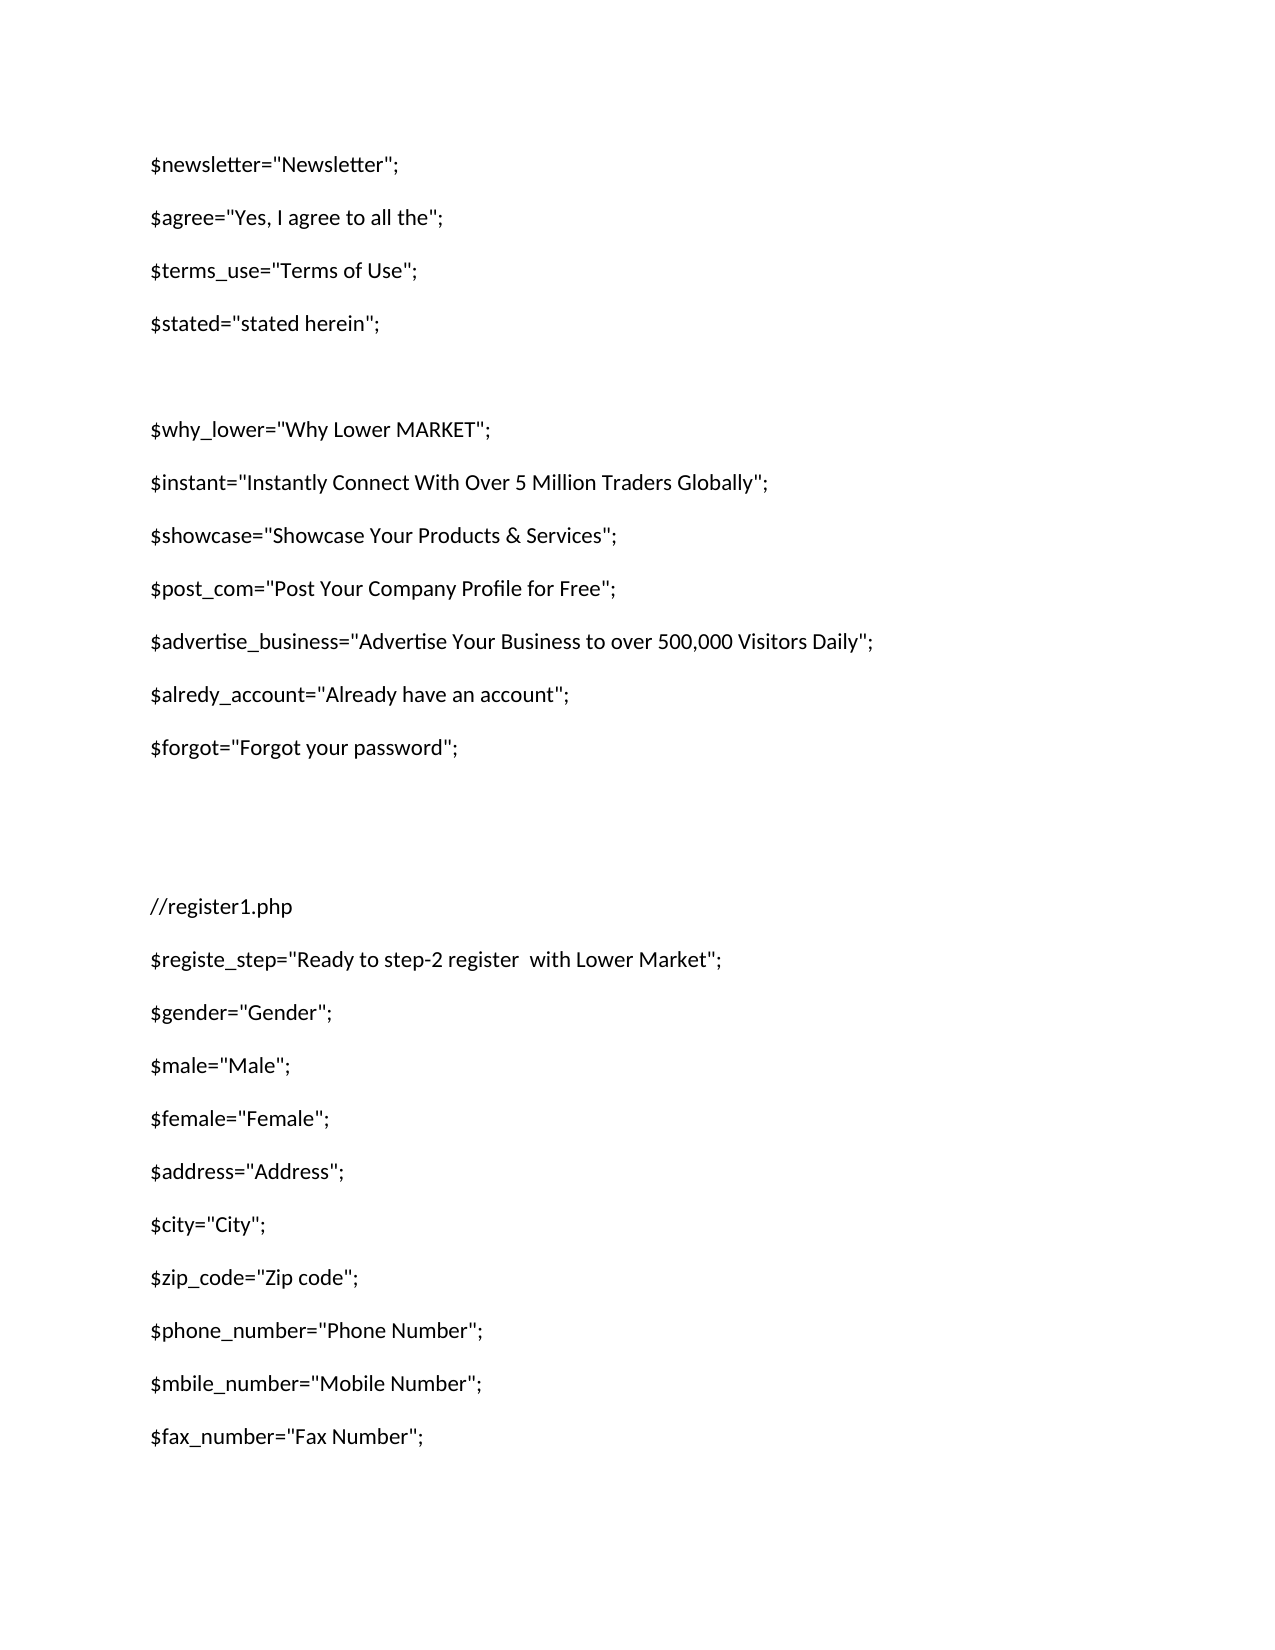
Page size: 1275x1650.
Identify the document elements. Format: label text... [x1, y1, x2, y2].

text $address="Address"; [150, 1157, 1125, 1185]
text $instant="Instantly Connect With Over 5 Million Traders Globally"; [150, 468, 1125, 496]
text $advertise_business="Advertise Your Business to over 500,000 Visitors Daily"; [150, 627, 1125, 655]
text $forgot="Forgot your password"; [150, 733, 1125, 761]
text $fax_number="Fax Number"; [150, 1422, 1125, 1451]
text $showcase="Showcase Your Products & Services"; [150, 521, 1125, 549]
text $newsletter="Newsletter"; [150, 150, 1125, 178]
text $agree="Yes, I agree to all the"; [150, 203, 1125, 231]
text $alredy_account="Already have an account"; [150, 680, 1125, 708]
text $post_com="Post Your Company Profile for Free"; [150, 574, 1125, 602]
text $zip_code="Zip code"; [150, 1263, 1125, 1291]
text $stated="stated herein"; [150, 309, 1125, 337]
text $gender="Gender"; [150, 998, 1125, 1026]
text $phone_number="Phone Number"; [150, 1316, 1125, 1344]
text $female="Female"; [150, 1104, 1125, 1132]
text $terms_use="Terms of Use"; [150, 256, 1125, 284]
text $city="City"; [150, 1210, 1125, 1238]
text $male="Male"; [150, 1051, 1125, 1079]
text $why_lower="Why Lower MARKET"; [150, 415, 1125, 443]
text $registe_step="Ready to step-2 register with Lower Market"; [150, 945, 1125, 973]
text $mbile_number="Mobile Number"; [150, 1369, 1125, 1397]
text //register1.php [150, 892, 1125, 920]
